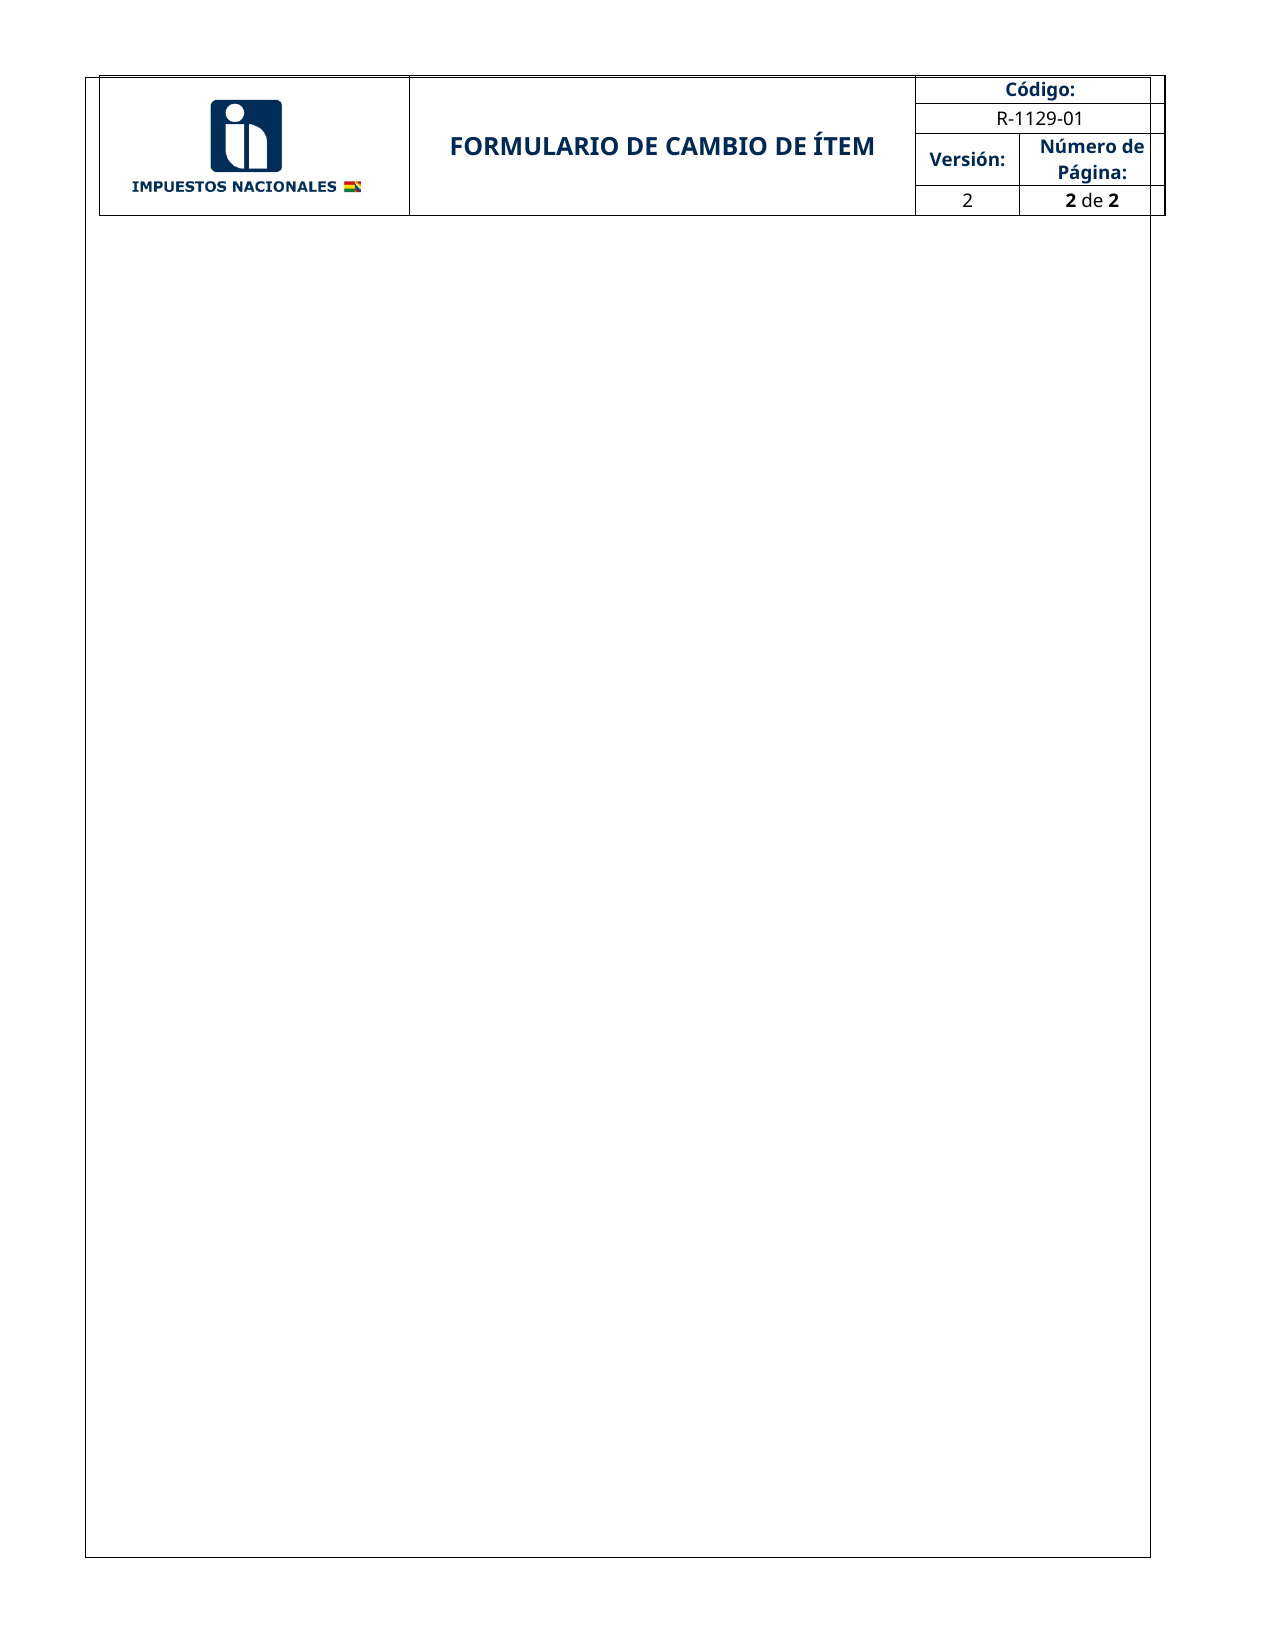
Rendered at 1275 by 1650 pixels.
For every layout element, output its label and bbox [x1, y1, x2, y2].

picture [119, 93, 375, 197]
